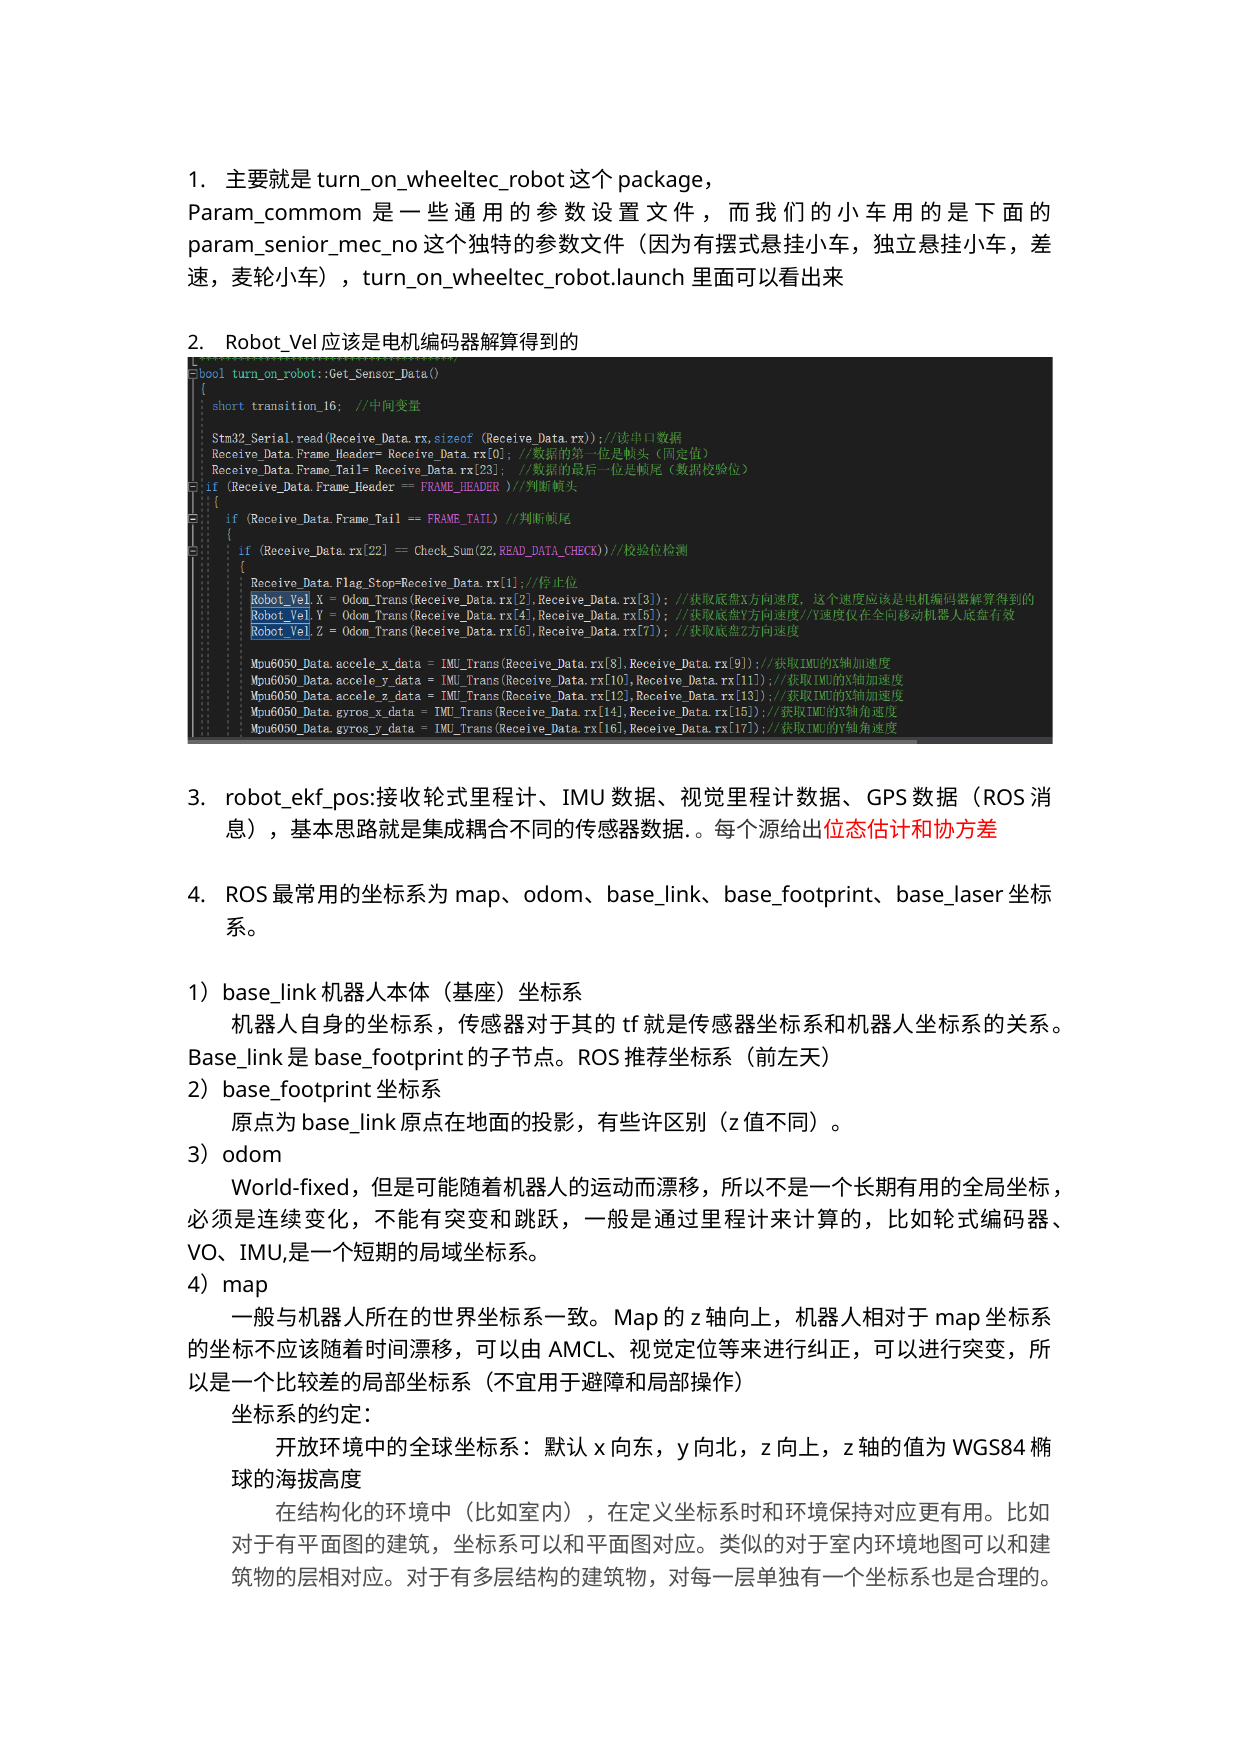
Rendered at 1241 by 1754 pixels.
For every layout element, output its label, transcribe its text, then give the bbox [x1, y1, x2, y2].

text 坐标系的约定： [187, 1397, 1053, 1429]
text 4）map [187, 1267, 1053, 1299]
list Robot_Vel应该是电机编码器解算得到的 [187, 324, 1053, 357]
list ROS最常用的坐标系为map、odom、base_link、base_footprint、base_laser坐标系。 [187, 877, 1053, 942]
text 一般与机器人所在的世界坐标系一致。Map的z轴向上，机器人相对于map坐标系的坐标不应该随着时间漂移，可以由AMCL、视觉定位等来进行纠正，可以进行突变，所以是一个比较差的局部坐标系（不宜用于避障和局部操作） [187, 1299, 1053, 1397]
text 2）base_footprint坐标系 [187, 1072, 1053, 1104]
text 原点为base_link原点在地面的投影，有些许区别（z值不同）。 [187, 1104, 1053, 1137]
text 1）base_link机器人本体（基座）坐标系 [187, 974, 1053, 1007]
text 开放环境中的全球坐标系：默认x向东，y向北，z向上，z轴的值为WGS84椭球的海拔高度 [231, 1429, 1053, 1494]
text 3）odom [187, 1137, 1053, 1169]
text World-fixed，但是可能随着机器人的运动而漂移，所以不是一个长期有用的全局坐标，必须是连续变化，不能有突变和跳跃，一般是通过里程计来计算的，比如轮式编码器、VO、IMU,是一个短期的局域坐标系。 [187, 1169, 1053, 1267]
list 主要就是turn_on_wheeltec_robot这个package， [187, 162, 1053, 194]
text 机器人自身的坐标系，传感器对于其的tf就是传感器坐标系和机器人坐标系的关系。Base_link是base_footprint的子节点。ROS推荐坐标系（前左天） [187, 1007, 1053, 1072]
list robot_ekf_pos:接收轮式里程计、IMU数据、视觉里程计数据、GPS数据（ROS消息），基本思路就是集成耦合不同的传感器数据. 。每个源给出位态估计和协方差 [187, 779, 1053, 844]
picture [187, 357, 1053, 744]
text 在结构化的环境中（比如室内），在定义坐标系时和环境保持对应更有用。比如对于有平面图的建筑，坐标系可以和平面图对应。类似的对于室内环境地图可以和建筑物的层相对应。对于有多层结构的建筑物，对每一层单独有一个坐标系也是合理的。 [231, 1494, 1053, 1528]
text Param_commom是一些通用的参数设置文件，而我们的小车用的是下面的param_senior_mec_no这个独特的参数文件（因为有摆式悬挂小车，独立悬挂小车，差速，麦轮小车），turn_on_wheeltec_robot.launch 里面可以看出来 [187, 194, 1053, 292]
